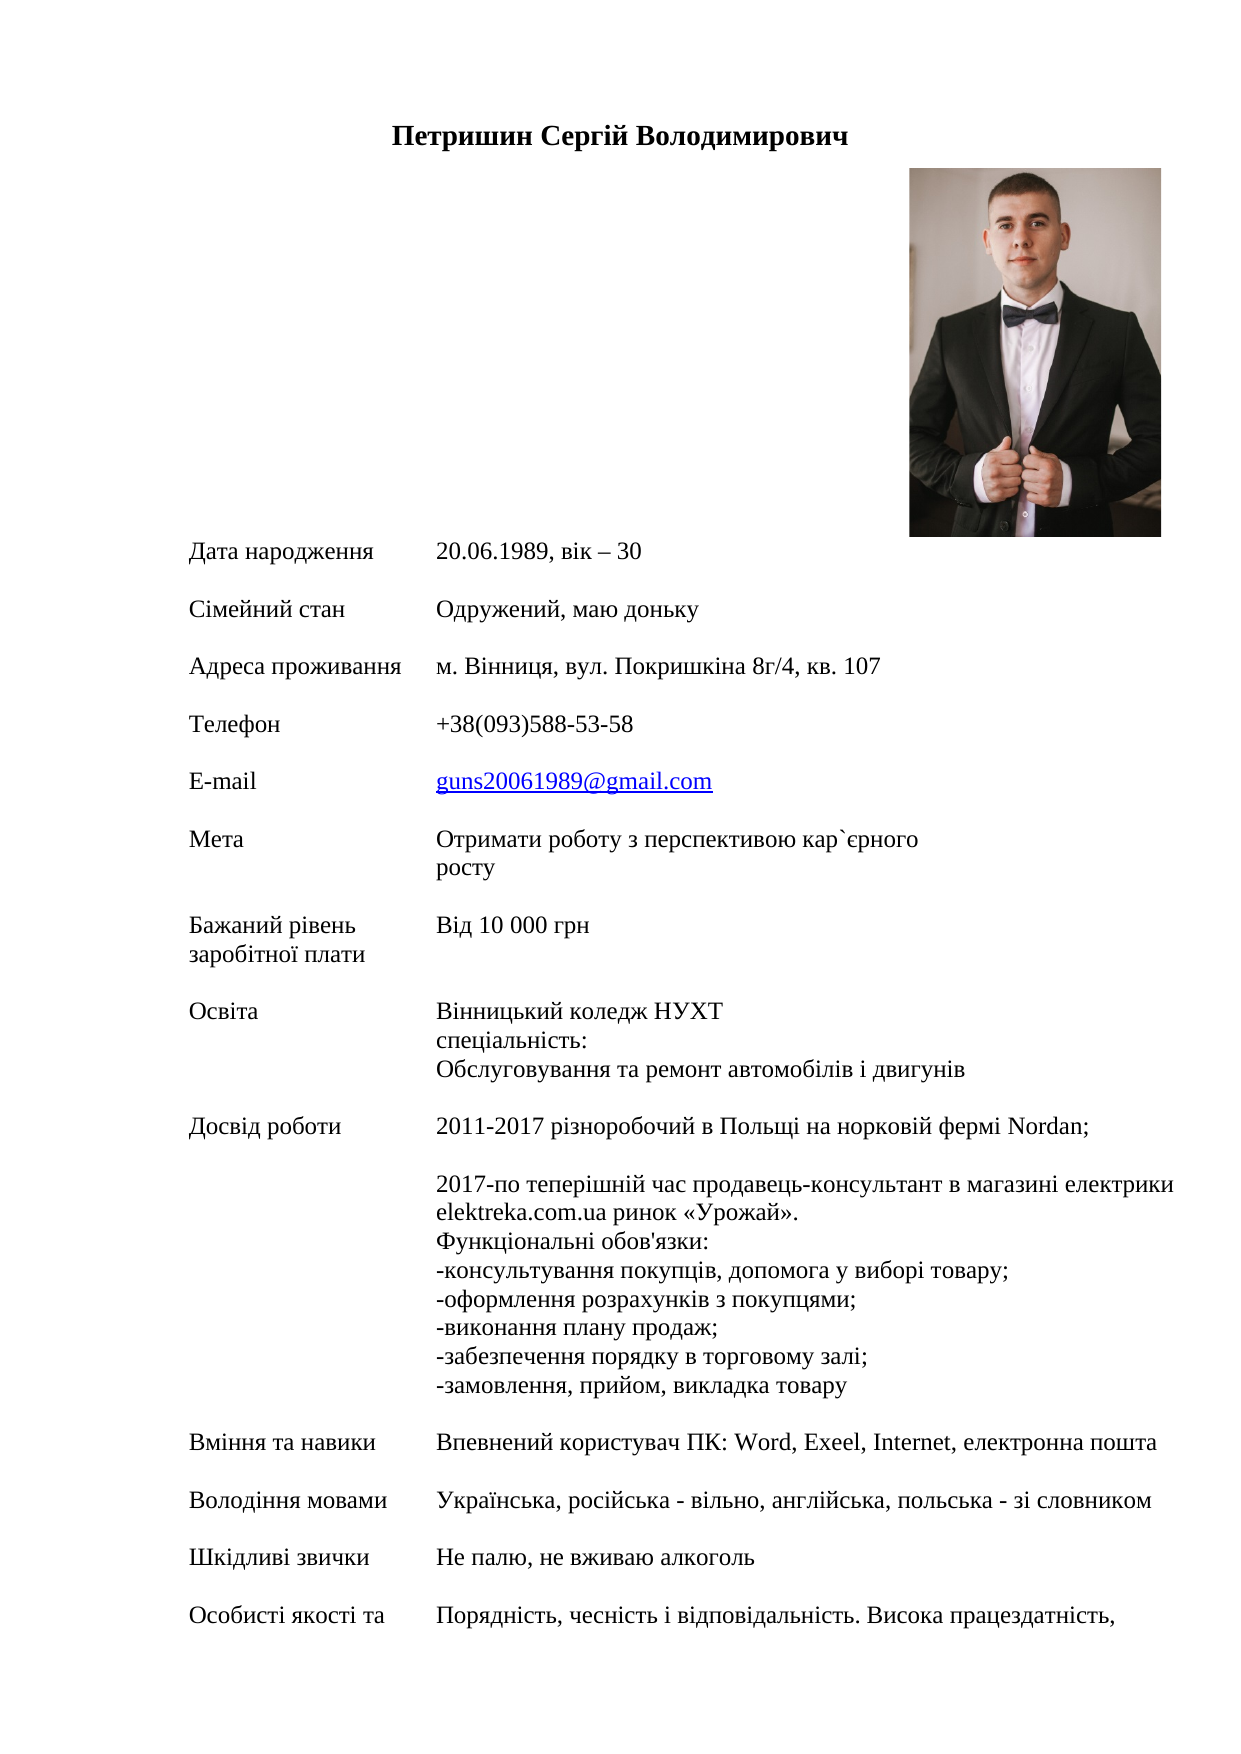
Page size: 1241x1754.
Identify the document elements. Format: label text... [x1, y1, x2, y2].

table_cell Вміння та навики [177, 1428, 424, 1485]
table_cell 2011-2017 різноробочий в Польщі на норковій фермі Nordan; 2017-по теперішній час продавець-консультант в магазині електрики elektreka.com.ua ринок «Урожай». Функціональні обов'язки: -консультування покупців, допомога у виборі товару; -оформлення розрахунків з покупцями; -виконання плану продаж; -забезпечення порядку в торговому залі; -замовлення, прийом, викладка товару [425, 1111, 1174, 1427]
table_cell Бажаний рівень заробітної плати [177, 910, 424, 996]
table_cell guns20061989@gmail.com [425, 766, 1174, 824]
table_cell Впевнений користувач ПК: Word, Exeel, Internet, електронна пошта [425, 1428, 1174, 1485]
table_cell Шкідливі звички [177, 1543, 424, 1600]
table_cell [425, 1600, 1174, 1629]
table_cell Отримати роботу з перспективою кар`єрного росту [425, 824, 1174, 910]
table_header 20.06.1989, вік – 30 [425, 536, 1174, 594]
table_cell Не палю, не вживаю алкоголь [425, 1543, 1174, 1600]
table_cell Вінницький коледж НУХТ спеціальність: Обслуговування та ремонт автомобілів і двигунів [425, 996, 1174, 1111]
table_cell +38(093)588-53-58 [425, 709, 1174, 766]
table_cell м. Вінниця, вул. Покришкіна 8г/4, кв. 107 [425, 651, 1174, 709]
table_cell Володіння мовами [177, 1485, 424, 1542]
table_cell Одружений, маю доньку [425, 594, 1174, 651]
table_cell Сімейний стан [177, 594, 424, 651]
table_cell Е-mail [177, 766, 424, 824]
table_cell Освіта [177, 996, 424, 1111]
table_cell Досвід роботи [177, 1111, 424, 1427]
table_cell Українська, російська - вільно, англійська, польська - зі словником [425, 1485, 1174, 1542]
text Петришин Сергій Володимирович [59, 118, 1181, 152]
table_cell Від 10 000 грн [425, 910, 1174, 996]
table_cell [177, 1600, 424, 1629]
table_header Дата народження [177, 536, 424, 594]
picture [907, 168, 1161, 535]
table_cell Мета [177, 824, 424, 910]
table_cell Телефон [177, 709, 424, 766]
table_cell Адреса проживання [177, 651, 424, 709]
